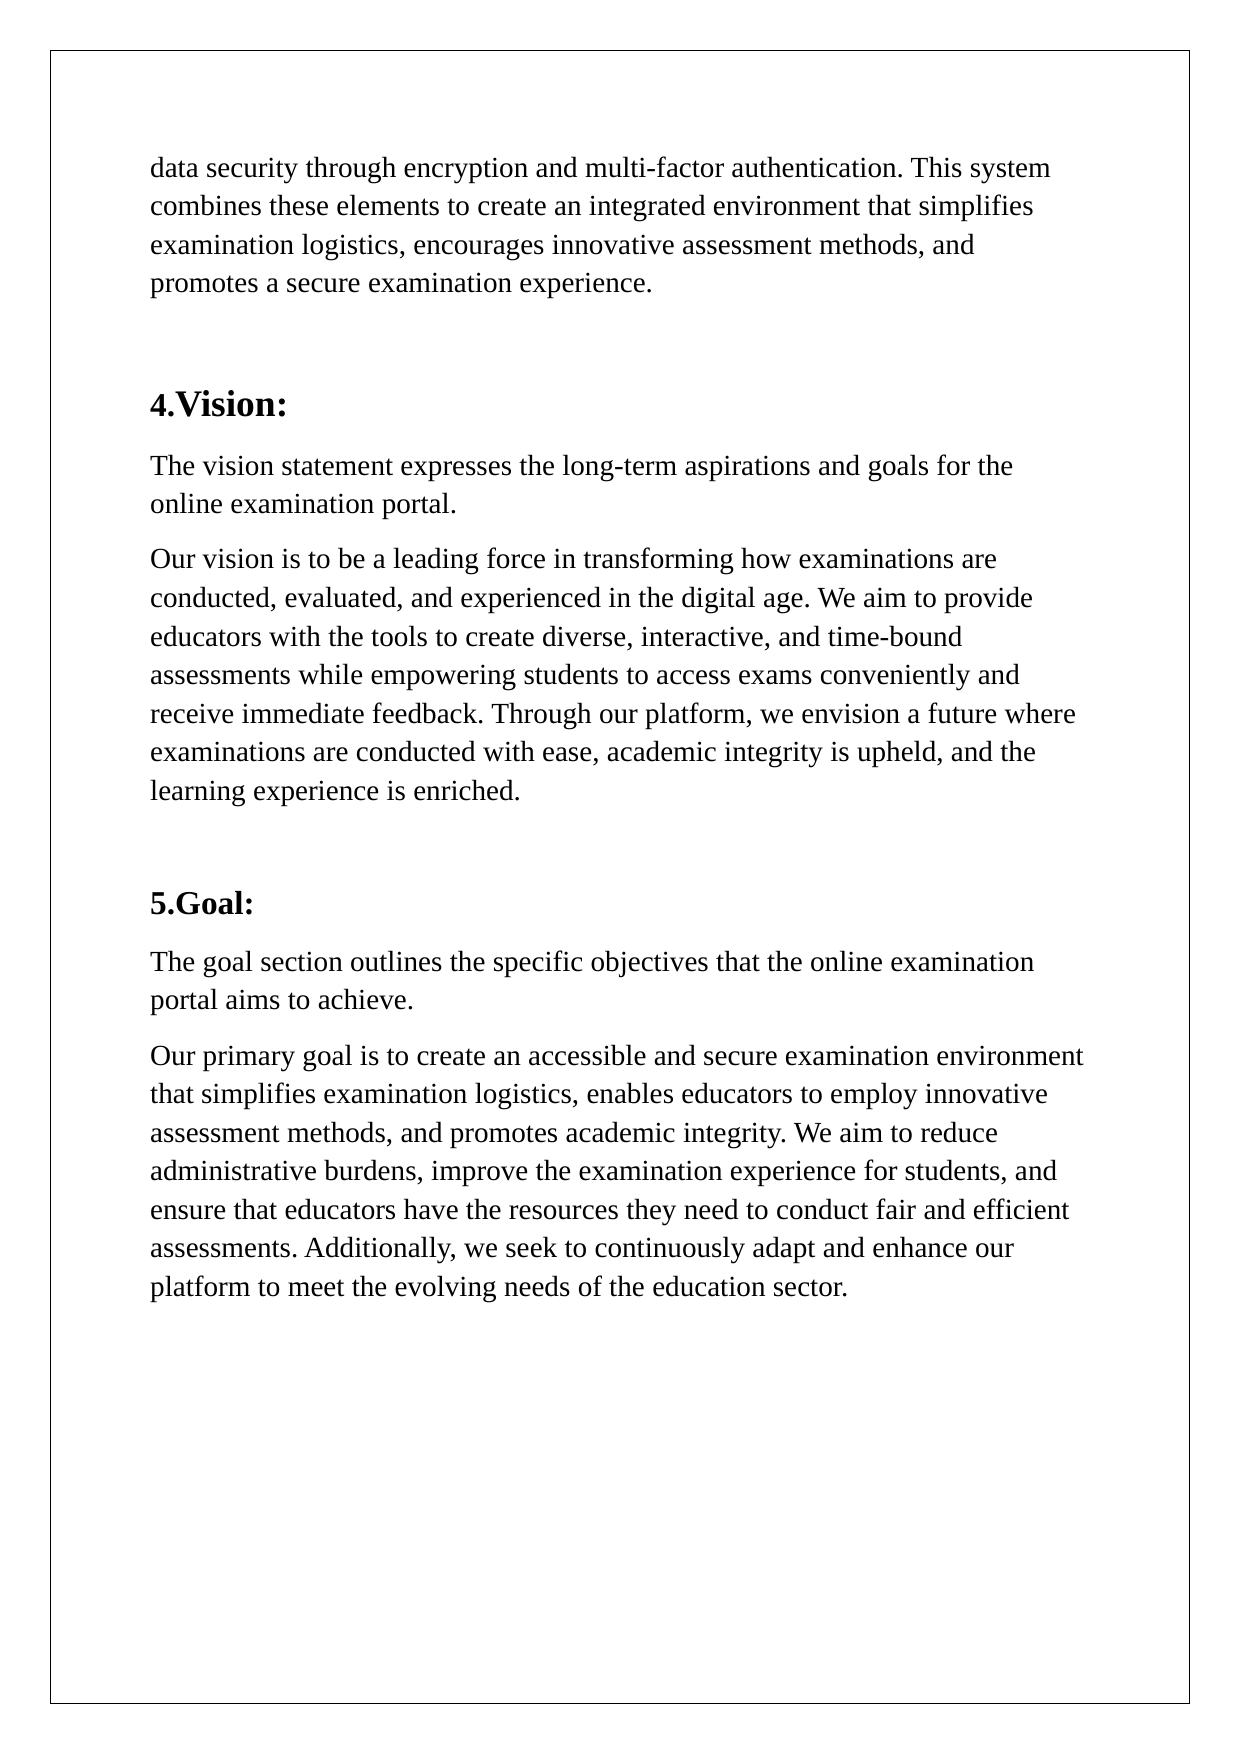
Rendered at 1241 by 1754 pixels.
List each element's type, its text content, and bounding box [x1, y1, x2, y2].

text 5.Goal: [150, 883, 1090, 922]
text Our primary goal is to create an accessible and secure examination environment that simplifies examination logistics, enables educators to employ innovative assessment methods, and promotes academic integrity. We aim to reduce administrative burdens, improve the examination experience for students, and ensure that educators have the resources they need to conduct fair and efficient assessments. Additionally, we seek to continuously adapt and enhance our platform to meet the evolving needs of the education sector. [150, 1038, 1090, 1302]
text The vision statement expresses the long-term aspirations and goals for the online examination portal. [150, 448, 1090, 520]
text Our vision is to be a leading force in transforming how examinations are conducted, evaluated, and experienced in the digital age. We aim to provide educators with the tools to create diverse, interactive, and time-bound assessments while empowering students to access exams conveniently and receive immediate feedback. Through our platform, we envision a future where examinations are conducted with ease, academic integrity is upheld, and the learning experience is enriched. [150, 542, 1090, 806]
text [150, 150, 1090, 299]
text 4.Vision: [150, 382, 1090, 425]
text The goal section outlines the specific objectives that the online examination portal aims to achieve. [150, 944, 1090, 1016]
